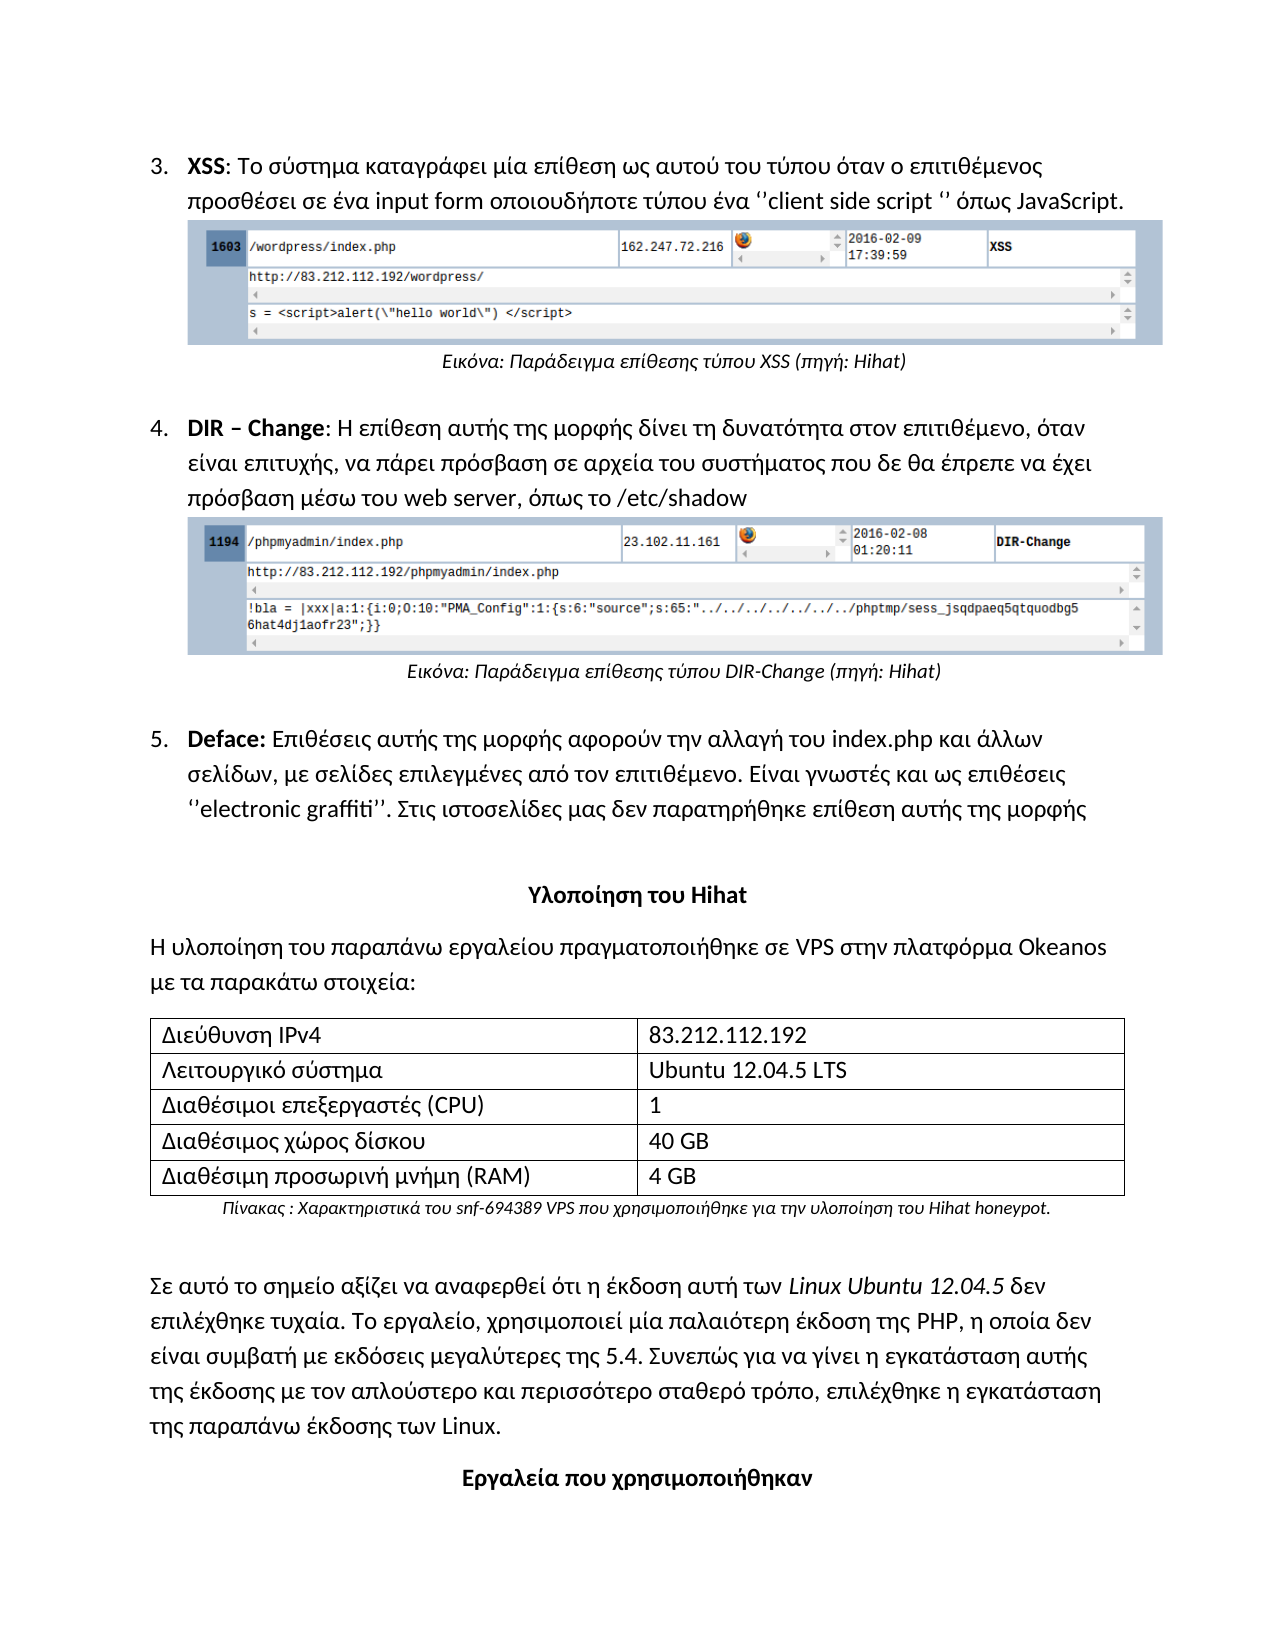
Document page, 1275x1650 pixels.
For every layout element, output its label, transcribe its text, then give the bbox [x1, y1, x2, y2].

table_cell 4 GB [638, 1161, 1124, 1195]
table_cell 40 GB [638, 1125, 1124, 1159]
table_cell Διαθέσιμος χώρος δίσκου [151, 1125, 637, 1159]
table_cell Διαθέσιμη προσωρινή μνήμη (RAM) [151, 1161, 637, 1195]
table_cell 1 [638, 1090, 1124, 1124]
picture [187, 517, 1163, 655]
table_header Διεύθυνση IPv4 [151, 1019, 637, 1053]
text Εργαλεία που χρησιμοποιήθηκαν [150, 1462, 1125, 1493]
text Σε αυτό το σημείο αξίζει να αναφερθεί ότι η έκδοση αυτή των Linux Ubuntu 12.04.5 δεν επιλέχθηκε τυχαία. Το εργαλείο, χρησιμοποιεί μία παλαιότερη έκδοση της PHP, η οποία δεν είναι συμβατή με εκδόσεις μεγαλύτερες της 5.4. Συνεπώς για να γίνει η εγκατάσταση αυτής της έκδοσης με τον απλούστερο και περισσότερο σταθερό τρόπο, επιλέχθηκε η εγκατάσταση της παραπάνω έκδοσης των Linux. [150, 1271, 1125, 1441]
list DIR – Change: Η επίθεση αυτής της μορφής δίνει τη δυνατότητα στον επιτιθέμενο, όταν είναι επιτυχής, να πάρει πρόσβαση σε αρχεία του συστήματος που δε θα έπρεπε να έχει πρόσβαση μέσω του web server, όπως το /etc/shadow [150, 412, 1125, 513]
list Deface: Επιθέσεις αυτής της μορφής αφορούν την αλλαγή του index.php και άλλων σελίδων, με σελίδες επιλεγμένες από τον επιτιθέμενο. Είναι γνωστές και ως επιθέσεις ‘’electronic graffiti’’. Στις ιστοσελίδες μας δεν παρατηρήθηκε επίθεση αυτής της μορφής [150, 723, 1125, 823]
list Εικόνα: Παράδειγμα επίθεσης τύπου XSS (πηγή: Hihat) [225, 348, 1125, 374]
list Εικόνα: Παράδειγμα επίθεσης τύπου DIR-Change (πηγή: Hihat) [225, 659, 1125, 684]
table_cell Λειτουργικό σύστημα [151, 1054, 637, 1089]
picture [187, 220, 1163, 345]
text Πίνακας : Χαρακτηριστικά του snf-694389 VPS που χρησιμοποιήθηκε για την υλοποίηση του Hihat honeypot. [150, 1196, 1125, 1219]
table_cell Ubuntu 12.04.5 LTS [638, 1054, 1124, 1089]
text Η υλοποίηση του παραπάνω εργαλείου πραγματοποιήθηκε σε VPS στην πλατφόρμα Okeanos με τα παρακάτω στοιχεία: [150, 931, 1125, 997]
list XSS: Το σύστημα καταγράφει μία επίθεση ως αυτού του τύπου όταν ο επιτιθέμενος προσθέσει σε ένα input form οποιουδήποτε τύπου ένα ‘’client side script ‘’ όπως JavaScript. [150, 150, 1125, 216]
text Υλοποίηση του Hihat [150, 879, 1125, 910]
table_header 83.212.112.192 [638, 1019, 1124, 1053]
table_cell Διαθέσιμοι επεξεργαστές (CPU) [151, 1090, 637, 1124]
